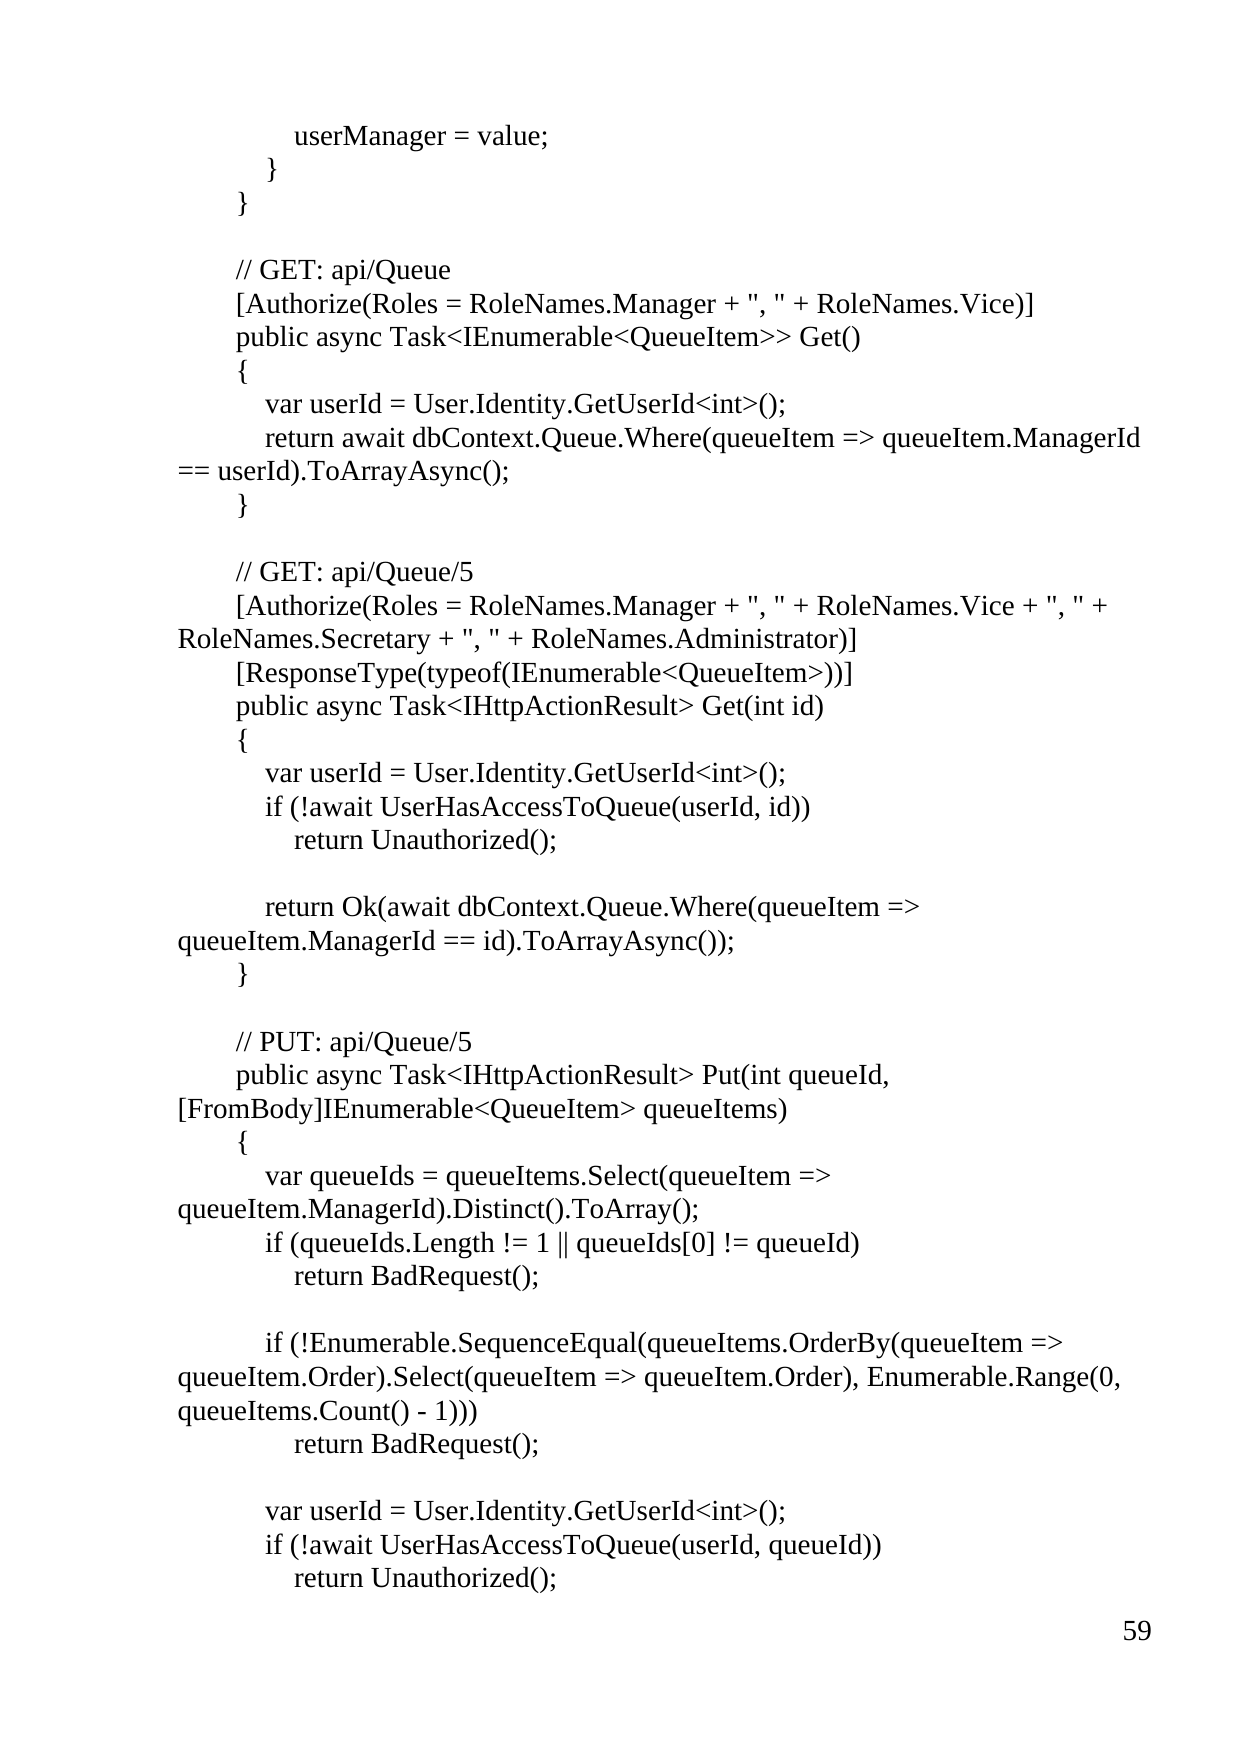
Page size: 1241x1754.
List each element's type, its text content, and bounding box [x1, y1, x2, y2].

text userManager = value; [177, 118, 1152, 152]
text [Authorize(Roles = RoleNames.Manager + ", " + RoleNames.Vice + ", " + RoleNames.Secretary + ", " + RoleNames.Administrator)] [177, 588, 1152, 655]
text return Unauthorized(); [177, 1560, 1152, 1594]
text public async Task<IHttpActionResult> Get(int id) [177, 688, 1152, 722]
text if (!await UserHasAccessToQueue(userId, queueId)) [177, 1527, 1152, 1560]
text return Unauthorized(); [177, 822, 1152, 856]
text // PUT: api/Queue/5 [177, 1024, 1152, 1057]
text { [177, 353, 1152, 386]
text return BadRequest(); [177, 1258, 1152, 1292]
text public async Task<IHttpActionResult> Put(int queueId, [FromBody]IEnumerable<QueueItem> queueItems) [177, 1057, 1152, 1124]
text var queueIds = queueItems.Select(queueItem => queueItem.ManagerId).Distinct().ToArray(); [177, 1158, 1152, 1225]
text var userId = User.Identity.GetUserId<int>(); [177, 755, 1152, 789]
text var userId = User.Identity.GetUserId<int>(); [177, 386, 1152, 420]
text } [177, 185, 1152, 219]
text if (!await UserHasAccessToQueue(userId, id)) [177, 789, 1152, 822]
text [ResponseType(typeof(IEnumerable<QueueItem>))] [177, 655, 1152, 688]
text { [177, 1124, 1152, 1158]
text if (!Enumerable.SequenceEqual(queueItems.OrderBy(queueItem => queueItem.Order).Select(queueItem => queueItem.Order), Enumerable.Range(0, queueItems.Count() - 1))) [177, 1326, 1152, 1426]
text // GET: api/Queue [177, 252, 1152, 286]
text if (queueIds.Length != 1 || queueIds[0] != queueId) [177, 1225, 1152, 1258]
text var userId = User.Identity.GetUserId<int>(); [177, 1493, 1152, 1527]
text { [177, 722, 1152, 755]
text } [177, 152, 1152, 185]
text } [177, 487, 1152, 521]
text return Ok(await dbContext.Queue.Where(queueItem => queueItem.ManagerId == id).ToArrayAsync()); [177, 889, 1152, 957]
text // GET: api/Queue/5 [177, 554, 1152, 588]
text } [177, 957, 1152, 990]
text return await dbContext.Queue.Where(queueItem => queueItem.ManagerId == userId).ToArrayAsync(); [177, 420, 1152, 487]
text public async Task<IEnumerable<QueueItem>> Get() [177, 319, 1152, 353]
text [Authorize(Roles = RoleNames.Manager + ", " + RoleNames.Vice)] [177, 286, 1152, 319]
text return BadRequest(); [177, 1426, 1152, 1460]
